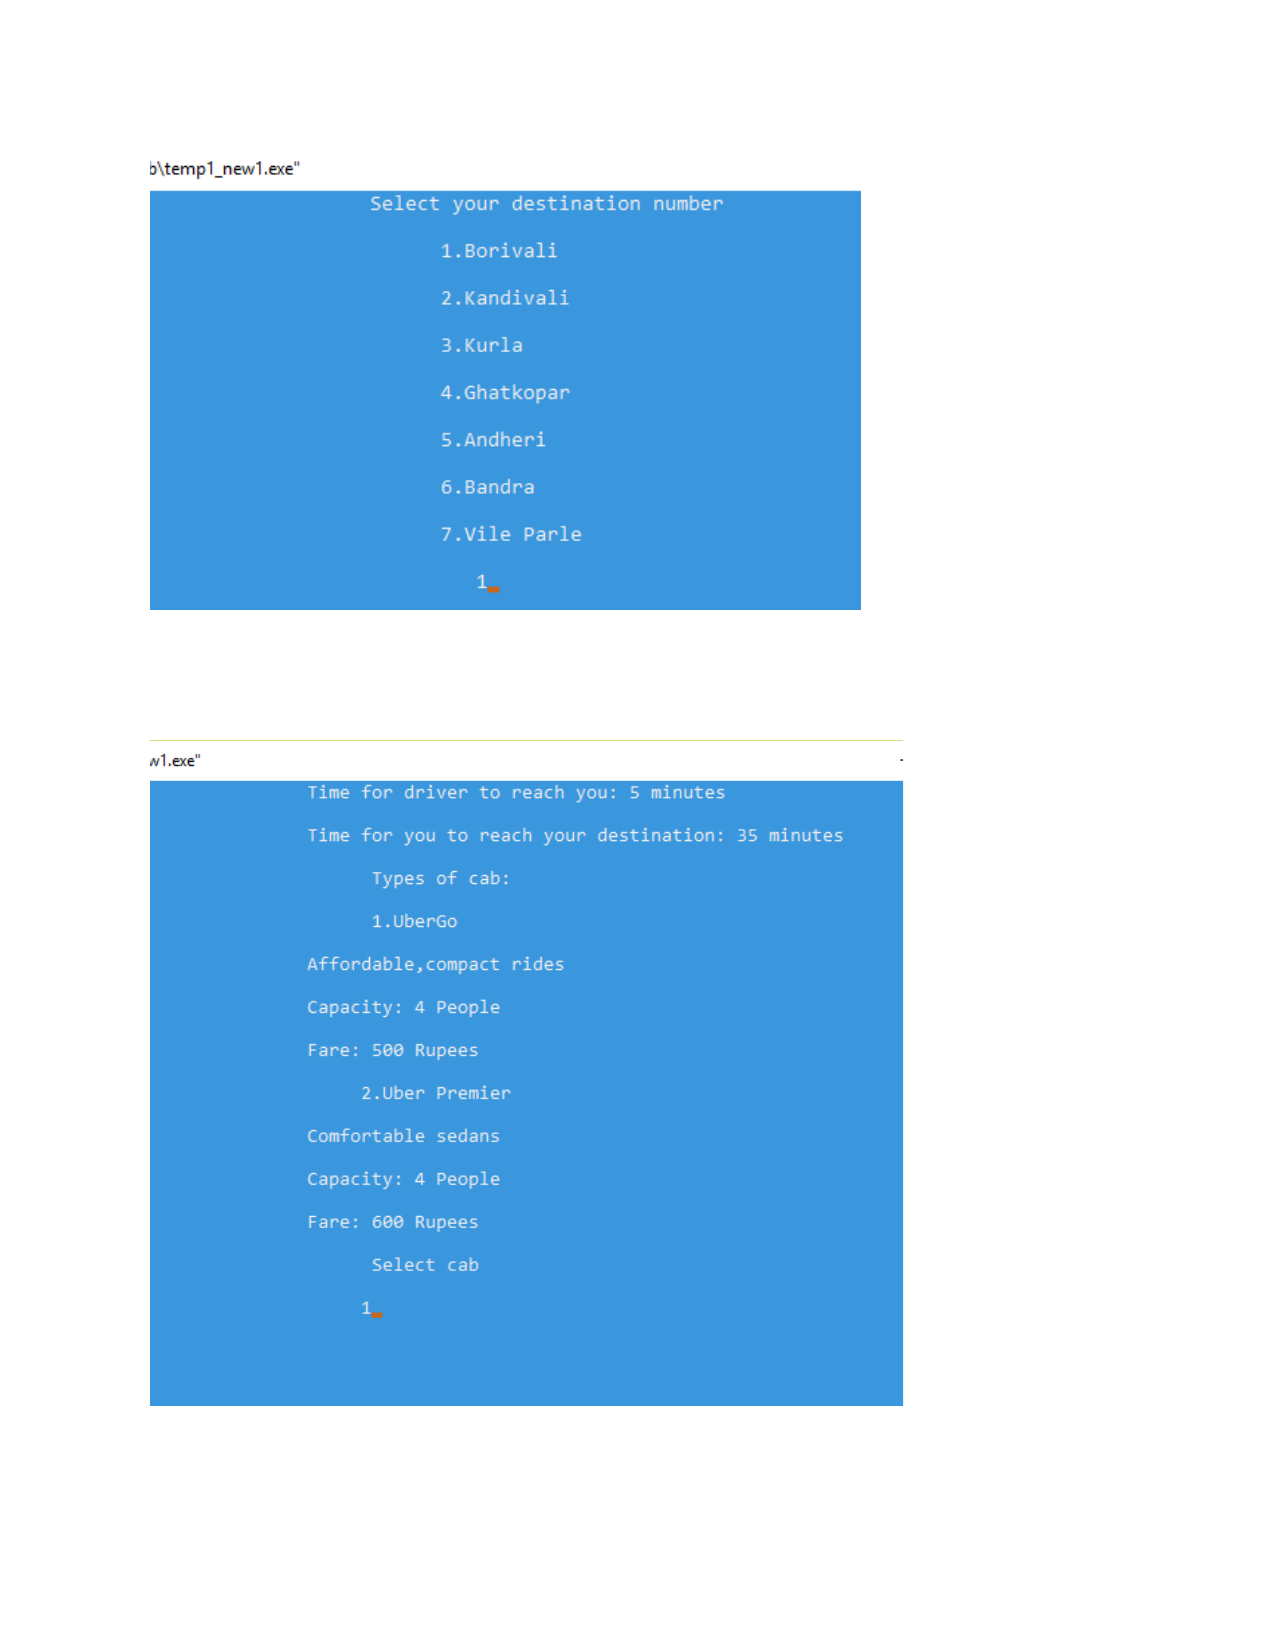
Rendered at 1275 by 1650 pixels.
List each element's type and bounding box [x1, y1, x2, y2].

picture [150, 150, 861, 610]
picture [150, 740, 904, 1406]
